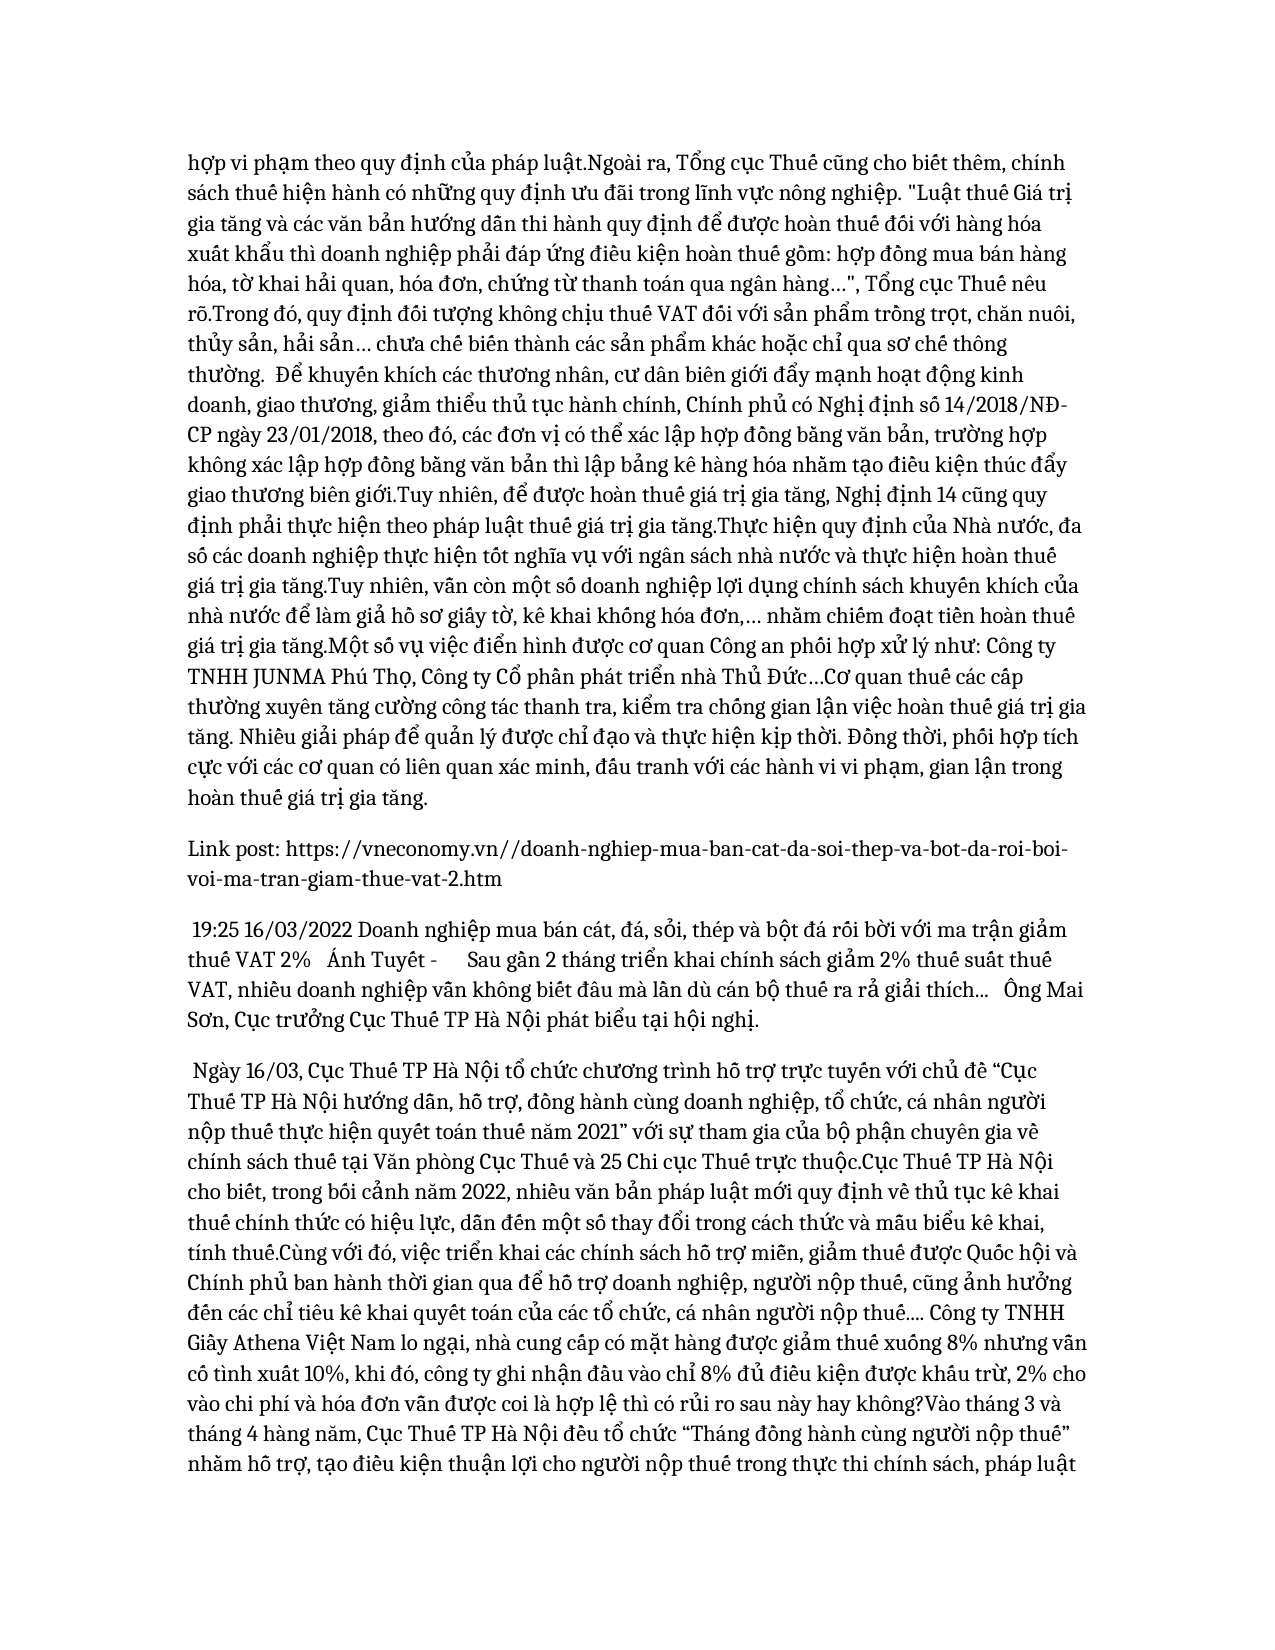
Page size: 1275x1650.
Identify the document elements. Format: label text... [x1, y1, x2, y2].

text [187, 1058, 1087, 1477]
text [187, 150, 1087, 811]
text Link post: https://vneconomy.vn//doanh-nghiep-mua-ban-cat-da-soi-thep-va-bot-da-roi-boi-voi-ma-tran-giam-thue-vat-2.htm [187, 835, 1087, 892]
text 19:25 16/03/2022 Doanh nghiệp mua bán cát, đá, sỏi, thép và bột đá rối bời với ma trận giảm thuế VAT 2% Ánh Tuyết - Sau gần 2 tháng triển khai chính sách giảm 2% thuế suất thuế VAT, nhiều doanh nghiệp vẫn không biết đâu mà lần dù cán bộ thuế ra rả giải thích... Ông Mai Sơn, Cục trưởng Cục Thuế TP Hà Nội phát biểu tại hội nghị. [187, 917, 1087, 1034]
